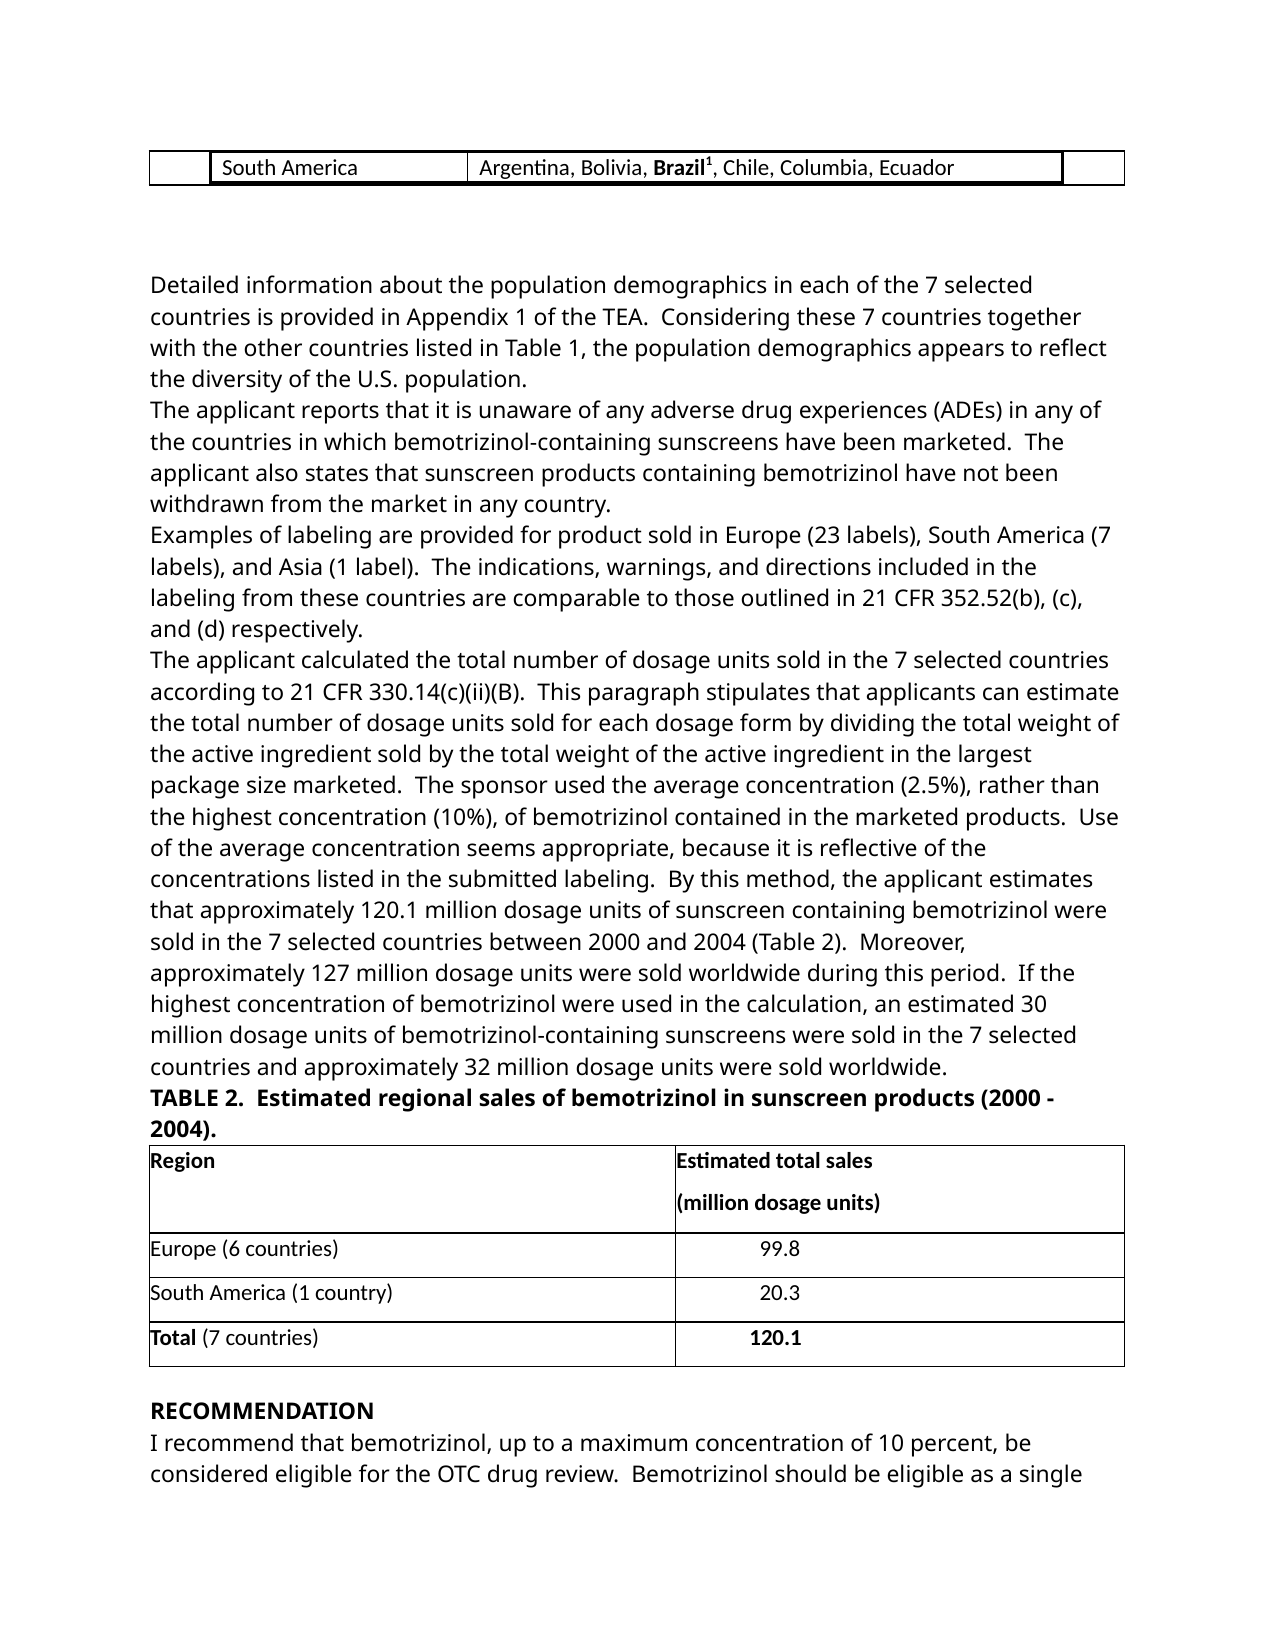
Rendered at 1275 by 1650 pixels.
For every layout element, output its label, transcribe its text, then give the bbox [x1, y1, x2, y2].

table_cell 20.3 [676, 1278, 1124, 1321]
table_header [150, 152, 209, 184]
table_header Region [150, 1146, 675, 1232]
table_header [468, 153, 1061, 181]
table_header [212, 153, 467, 181]
table_header [1064, 152, 1124, 184]
table_cell Europe (6 countries) [150, 1234, 675, 1277]
table_cell 120.1 [676, 1323, 1124, 1366]
table_header Estimated total sales (million dosage units) [676, 1146, 1124, 1232]
table_cell Total (7 countries) [150, 1323, 675, 1366]
table_cell South America (1 country) [150, 1278, 675, 1321]
table_cell 99.8 [676, 1234, 1124, 1277]
